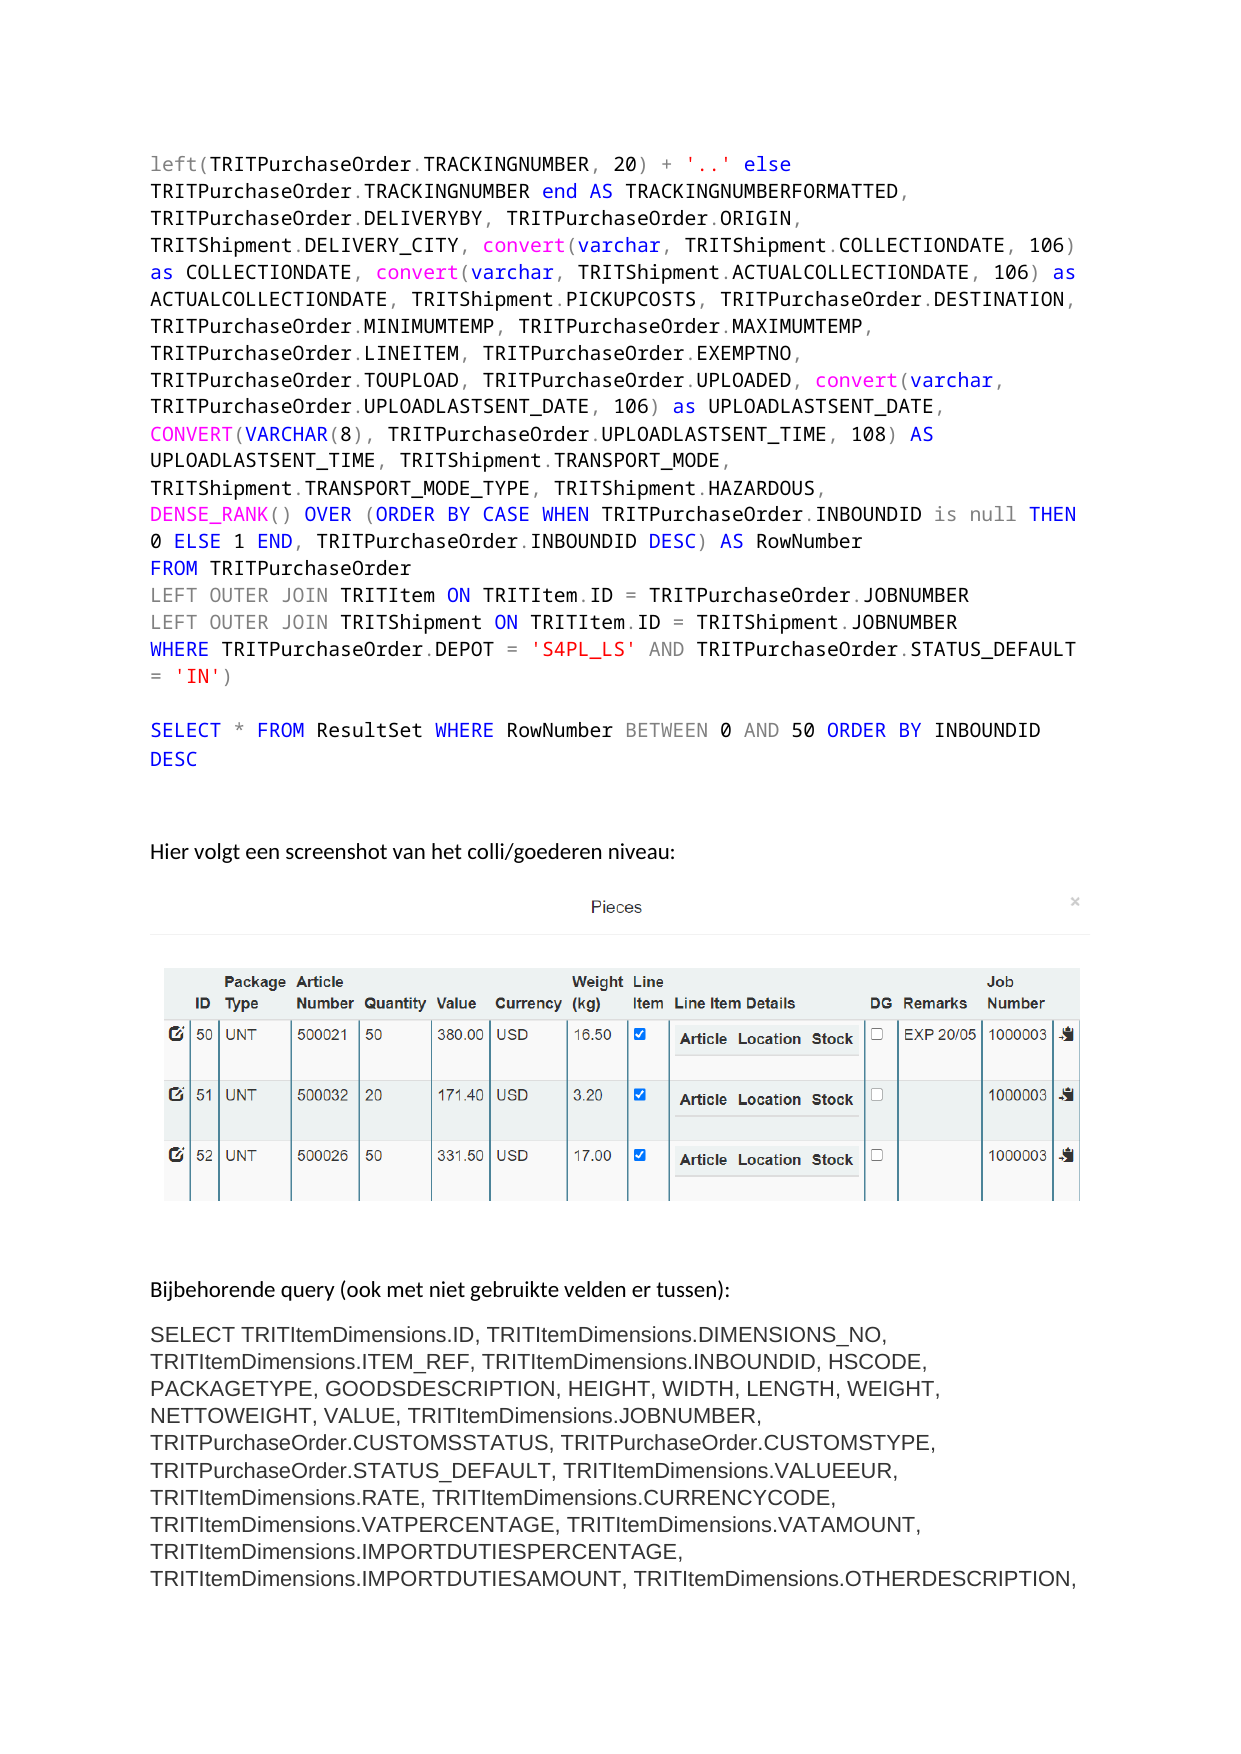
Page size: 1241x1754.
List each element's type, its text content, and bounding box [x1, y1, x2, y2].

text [150, 1322, 1090, 1591]
text DENSE_RANK() OVER (ORDER BY CASE WHEN TRITPurchaseOrder.INBOUNDID is null THEN 0 ELSE 1 END, TRITPurchaseOrder.INBOUNDID DESC) AS RowNumber [150, 501, 1090, 555]
text LEFT OUTER JOIN TRITItem ON TRITItem.ID = TRITPurchaseOrder.JOBNUMBER [150, 582, 1090, 609]
text FROM TRITPurchaseOrder [150, 555, 1090, 582]
text WHERE TRITPurchaseOrder.DEPOT = 'S4PL_LS' AND TRITPurchaseOrder.STATUS_DEFAULT = 'IN') [150, 636, 1090, 689]
text LEFT OUTER JOIN TRITShipment ON TRITItem.ID = TRITShipment.JOBNUMBER [150, 609, 1090, 636]
text Bijbehorende query (ook met niet gebruikte velden er tussen): [150, 1275, 1090, 1303]
text Hier volgt een screenshot van het colli/goederen niveau: [150, 837, 1090, 865]
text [150, 150, 1090, 501]
picture [150, 883, 1091, 1209]
text SELECT * FROM ResultSet WHERE RowNumber BETWEEN 0 AND 50 ORDER BY INBOUNDID DESC [150, 717, 1090, 773]
